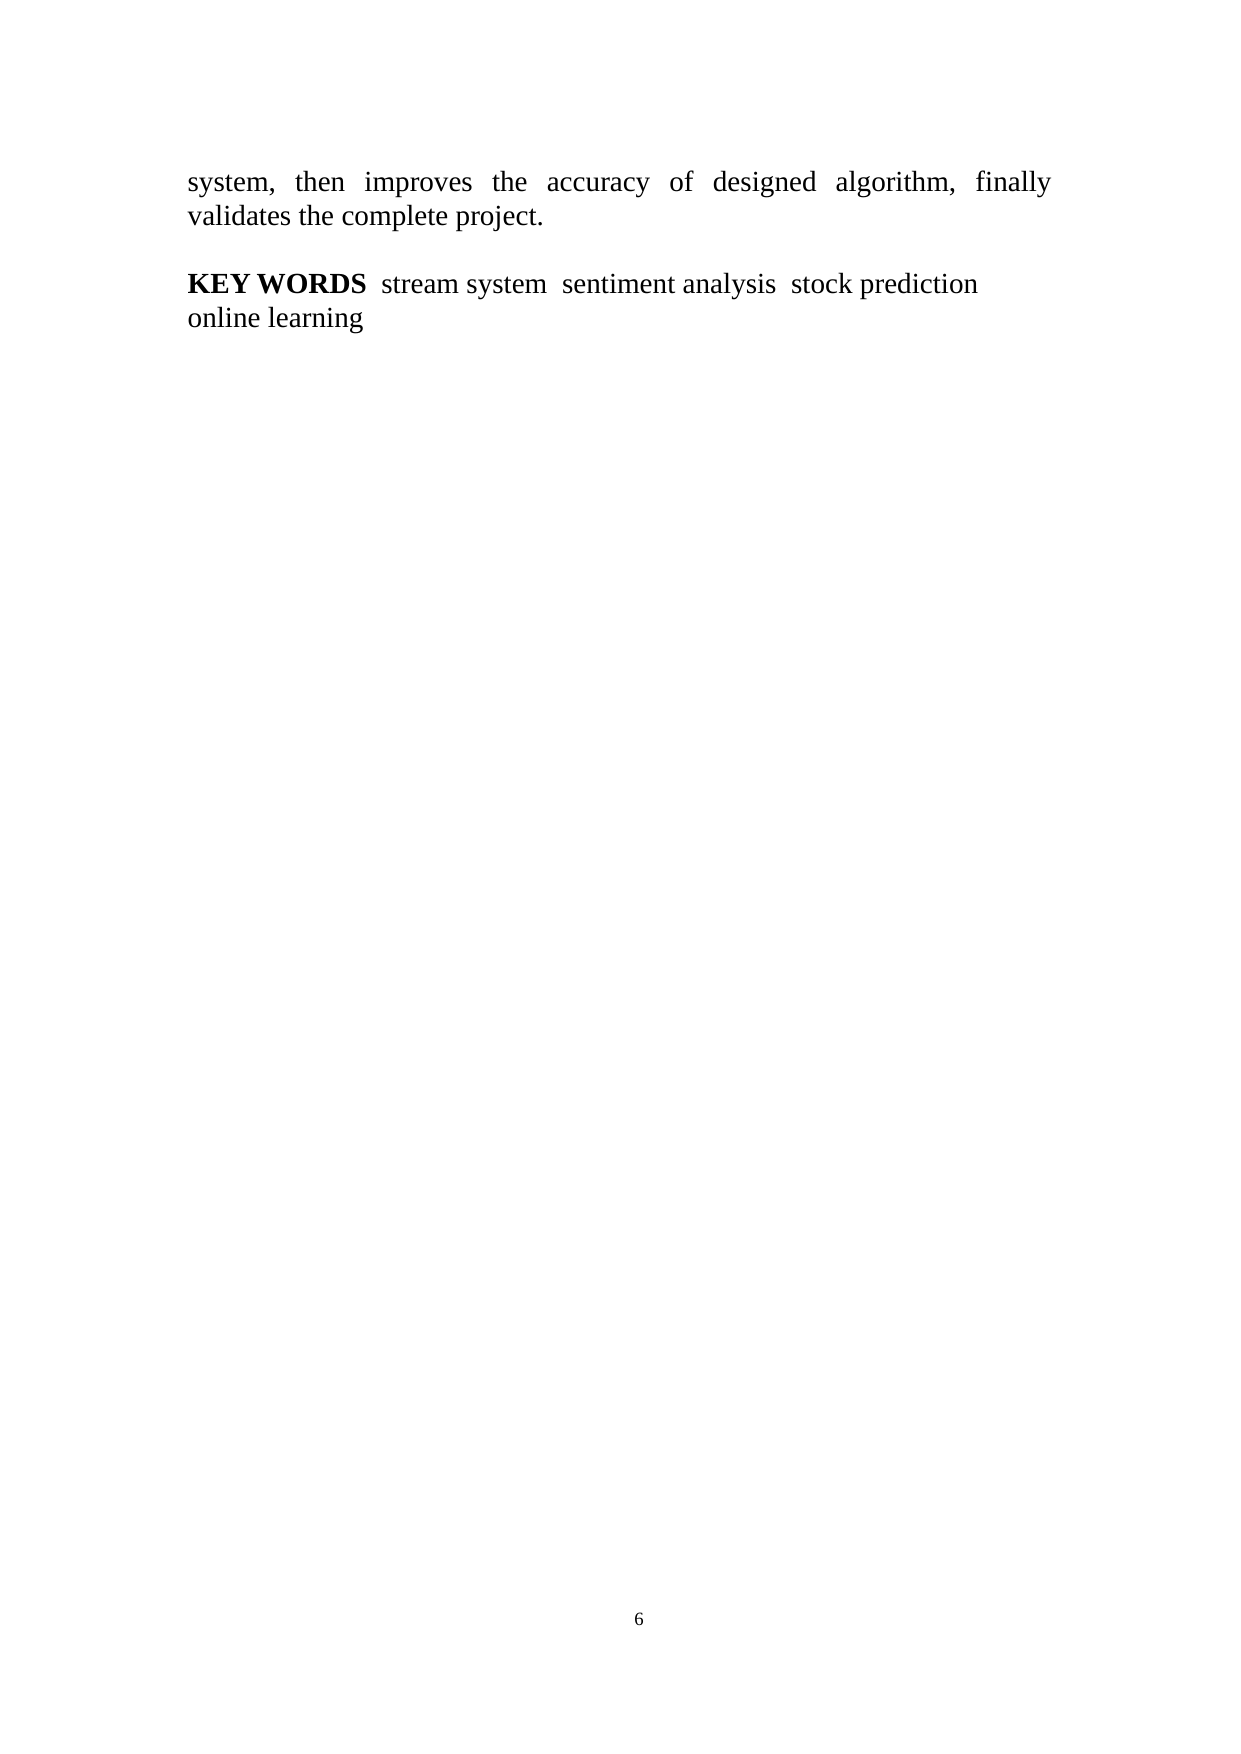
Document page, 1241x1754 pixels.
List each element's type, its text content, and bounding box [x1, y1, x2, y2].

text system, then improves the accuracy of designed algorithm, finally validates the complete project. [187, 164, 1053, 232]
text KEY WORDS stream system sentiment analysis stock prediction online learning [187, 266, 1053, 334]
